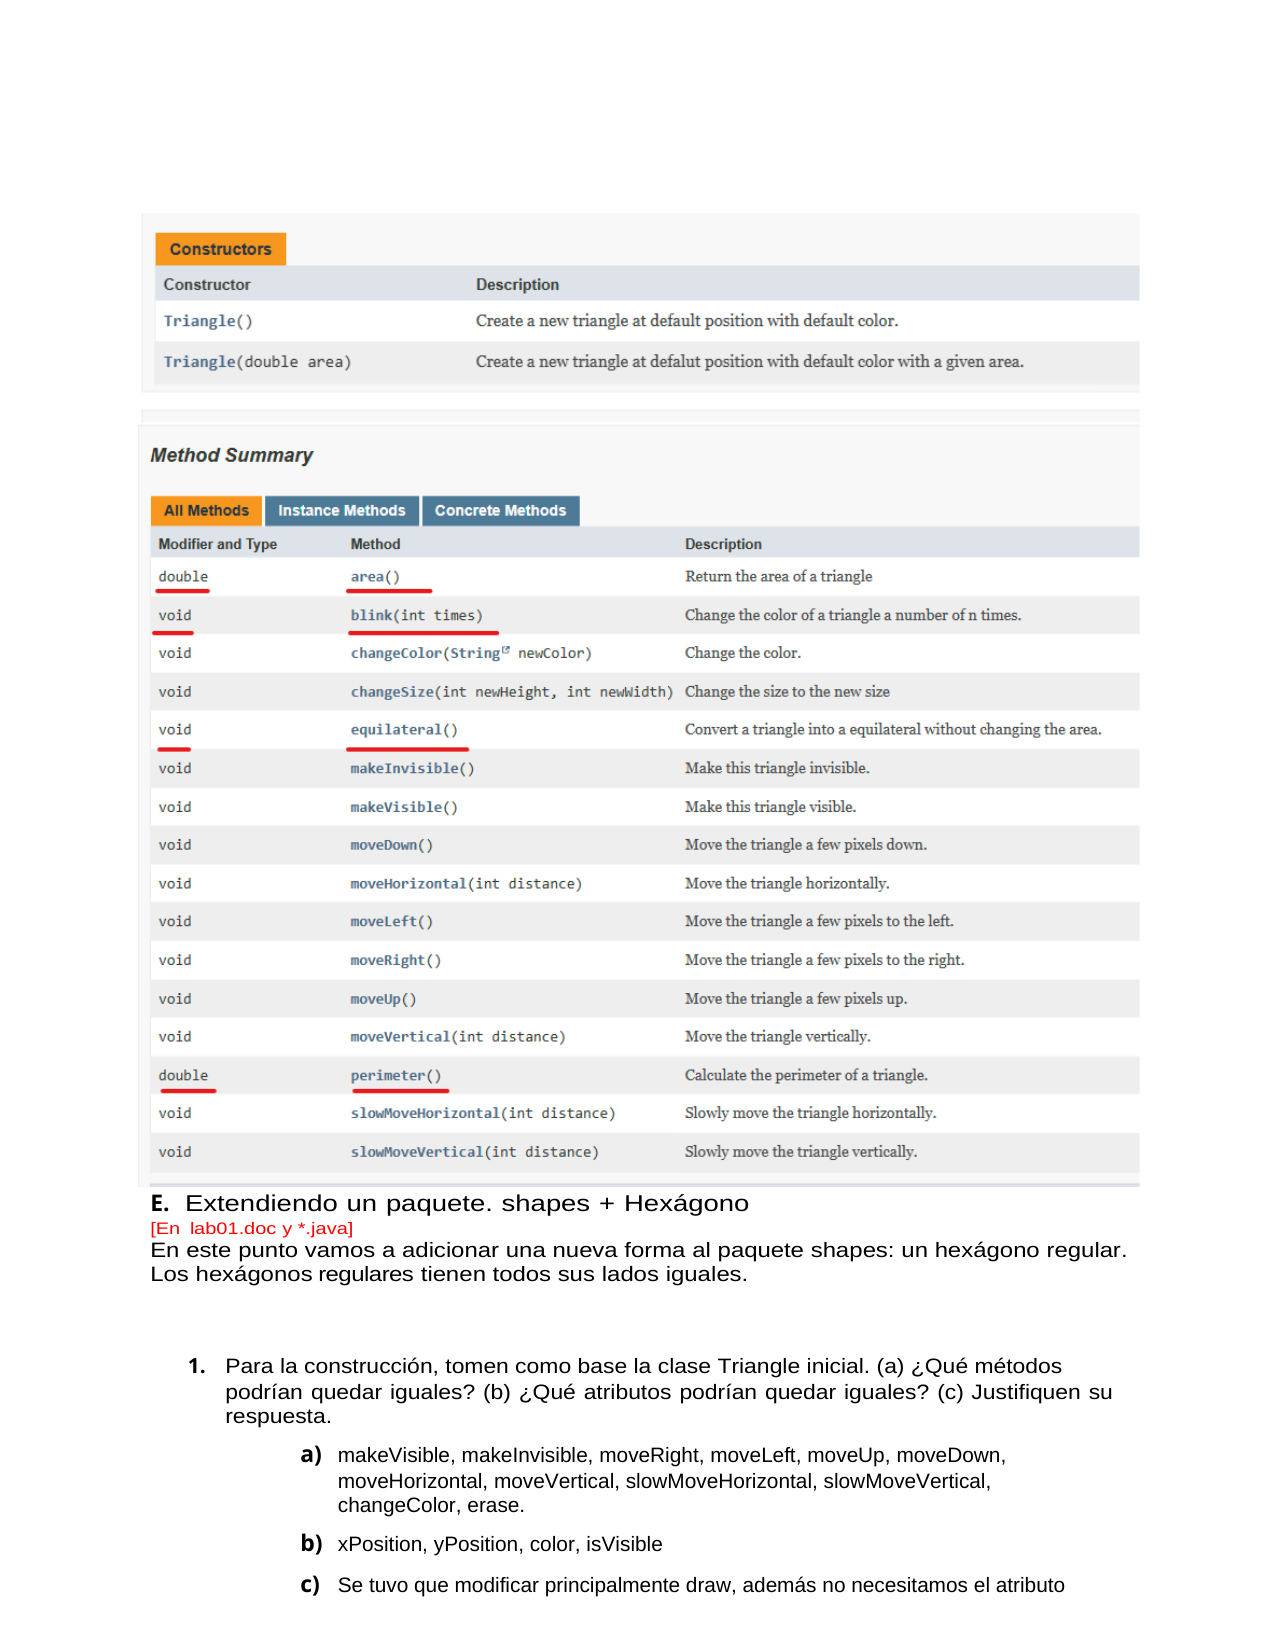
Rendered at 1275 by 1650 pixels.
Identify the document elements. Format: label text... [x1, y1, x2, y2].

list makeVisible, makeInvisible, moveRight, moveLeft, moveUp, moveDown, moveHorizontal, moveVertical, slowMoveHorizontal, slowMoveVertical, changeColor, erase. [300, 1438, 1113, 1517]
text [En lab01.doc y *.java] [150, 1219, 1139, 1238]
list Para la construcción, tomen como base la clase Triangle inicial. (a) ¿Qué métodos podrían quedar iguales? (b) ¿Qué atributos podrían quedar iguales? (c) Justifiquen su respuesta. [188, 1351, 1113, 1427]
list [300, 1568, 1113, 1600]
list xPosition, yPosition, color, isVisible [300, 1527, 1113, 1558]
subtitle Extendiendo un paquete. shapes + Hexágono [150, 1187, 1139, 1218]
picture [137, 213, 1140, 1187]
text En este punto vamos a adicionar una nueva forma al paquete shapes: un hexágono regular. Los hexágonos regulares tienen todos sus lados iguales. [150, 1238, 1139, 1286]
